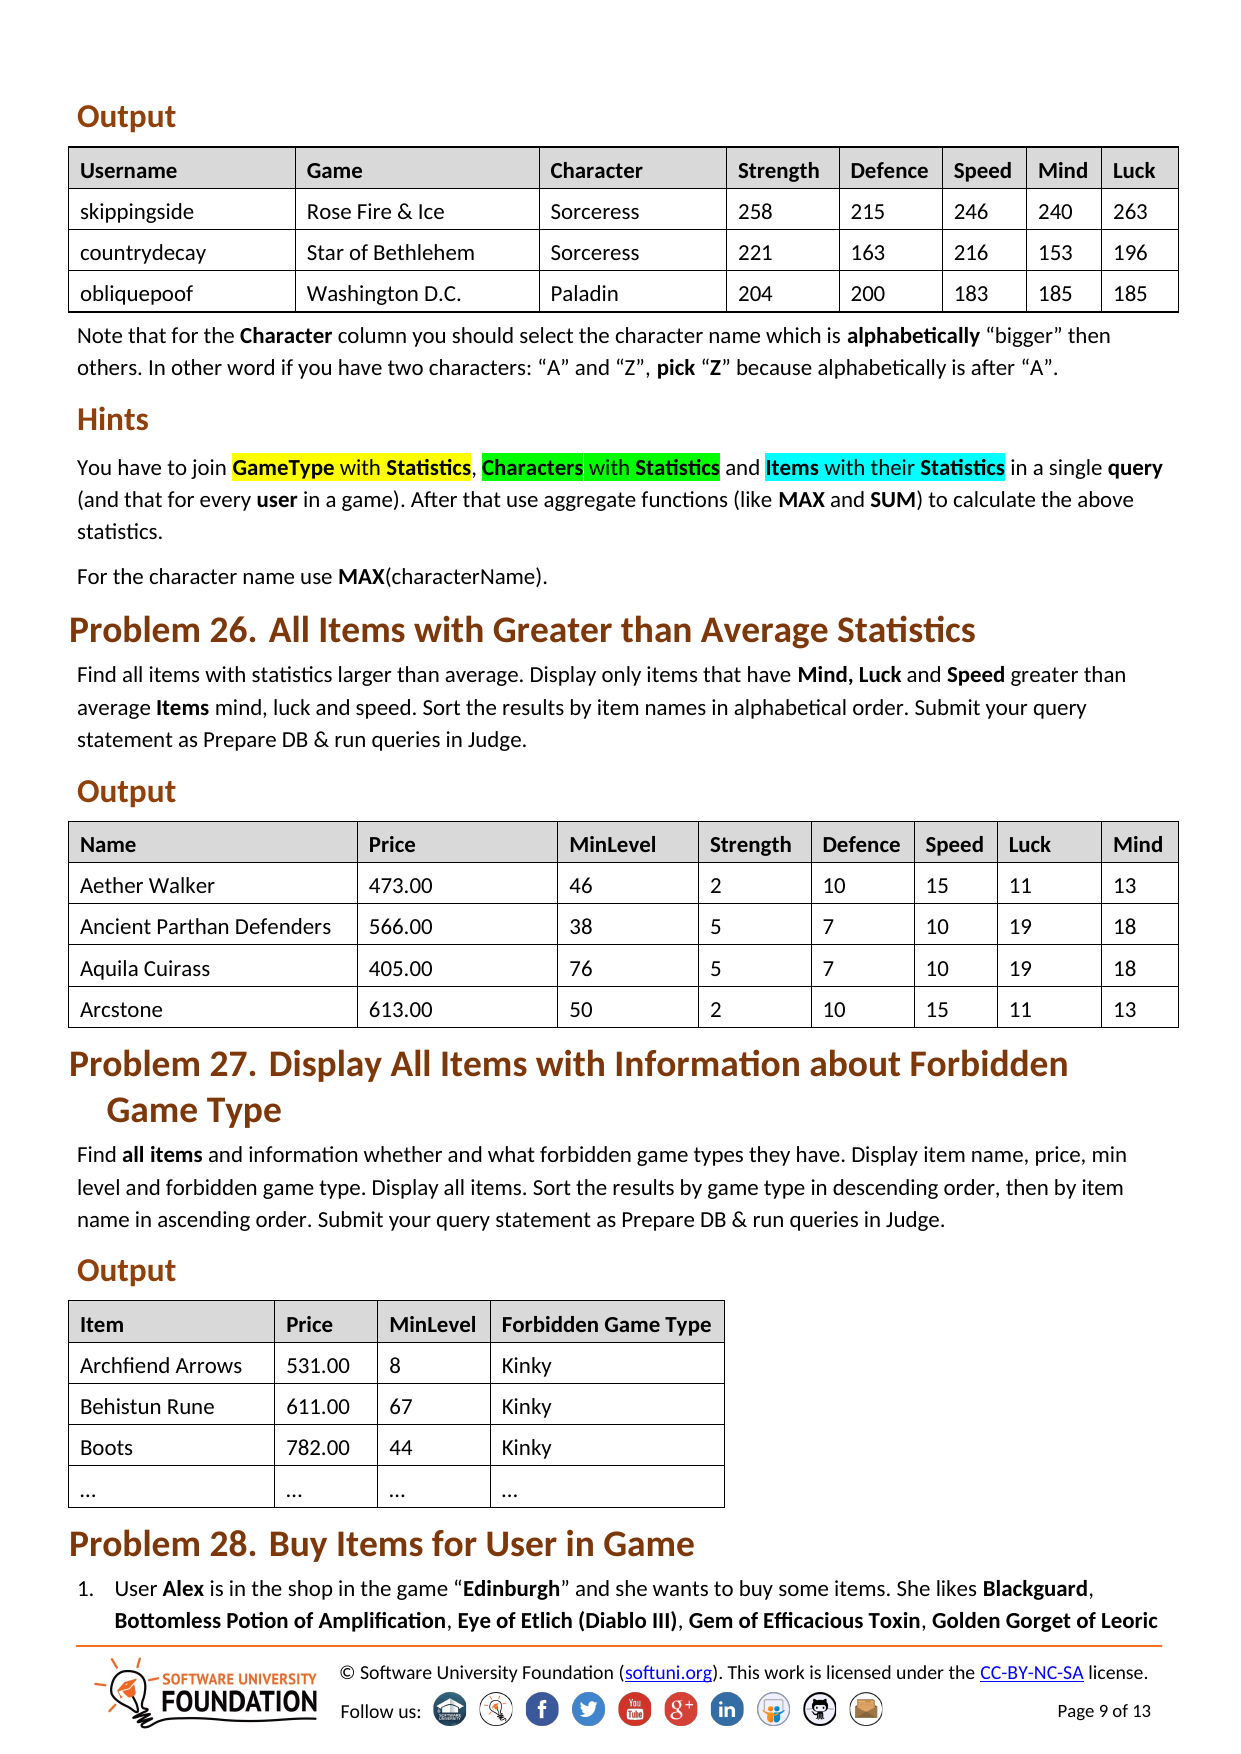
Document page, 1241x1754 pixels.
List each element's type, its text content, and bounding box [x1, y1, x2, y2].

subtitle Output [77, 1249, 1163, 1290]
table_cell 18 [1102, 945, 1178, 986]
picture [618, 1692, 652, 1726]
table_cell Kinky [491, 1343, 724, 1383]
table_cell … [69, 1466, 274, 1507]
table_cell 153 [1027, 230, 1101, 270]
table_cell 163 [840, 230, 942, 270]
table_cell 611.00 [275, 1384, 377, 1424]
table_header Game [296, 148, 539, 188]
table_cell 10 [812, 987, 914, 1027]
table_cell 50 [558, 987, 698, 1027]
table_cell Archfiend Arrows [69, 1343, 274, 1383]
picture [664, 1692, 698, 1726]
table_cell 531.00 [275, 1343, 377, 1383]
table_header Strength [699, 822, 811, 862]
table_cell 185 [1027, 271, 1101, 311]
table_cell 246 [943, 189, 1026, 229]
table_cell 204 [727, 271, 839, 311]
table_cell Ancient Parthan Defenders [69, 904, 357, 944]
table_cell Behistun Rune [69, 1384, 274, 1424]
table_cell 18 [1102, 904, 1178, 944]
table_cell 258 [727, 189, 839, 229]
table_cell 7 [812, 945, 914, 986]
table_cell 216 [943, 230, 1026, 270]
table_cell Star of Bethlehem [296, 230, 539, 270]
table_cell 10 [812, 863, 914, 903]
table_header MinLevel [378, 1301, 490, 1342]
table_cell 7 [812, 904, 914, 944]
table_cell 15 [915, 863, 997, 903]
table_cell 11 [998, 987, 1101, 1027]
subtitle All Items with Greater than Average Statistics [69, 606, 1163, 652]
table_cell 2 [699, 863, 811, 903]
picture [757, 1692, 790, 1726]
table_cell Kinky [491, 1425, 724, 1465]
table_cell 196 [1102, 230, 1178, 270]
table_cell Aquila Cuirass [69, 945, 357, 986]
table_cell 782.00 [275, 1425, 377, 1465]
table_header Luck [998, 822, 1101, 862]
table_header Username [69, 148, 295, 188]
subtitle Display All Items with Information about Forbidden Game Type [69, 1040, 1163, 1132]
table_cell Paladin [540, 271, 726, 311]
table_header Item [69, 1301, 274, 1342]
table_header Character [540, 148, 726, 188]
table_header Name [69, 822, 357, 862]
picture [93, 1656, 317, 1729]
table_header Forbidden Game Type [491, 1301, 724, 1342]
table_header Mind [1027, 148, 1101, 188]
table_cell obliquepoof [69, 271, 295, 311]
table_header Luck [1102, 148, 1178, 188]
table_cell Boots [69, 1425, 274, 1465]
table_cell 215 [840, 189, 942, 229]
table_header MinLevel [558, 822, 698, 862]
table_cell 5 [699, 904, 811, 944]
table_cell 5 [699, 945, 811, 986]
picture [849, 1692, 883, 1726]
table_cell 2 [699, 987, 811, 1027]
text Find all items and information whether and what forbidden game types they have. Display item name, price, min level and forbidden game type. Display all items. Sort the results by game type in descending order, then by item name in ascending order. Submit your query statement as Prepare DB & run queries in Judge. [77, 1140, 1163, 1233]
table_header Strength [727, 148, 839, 188]
picture [572, 1692, 605, 1726]
table_cell 76 [558, 945, 698, 986]
picture [803, 1692, 837, 1726]
table_cell Aether Walker [69, 863, 357, 903]
text For the character name use MAX(characterName). [77, 562, 1163, 590]
table_cell … [378, 1466, 490, 1507]
table_header Speed [943, 148, 1026, 188]
table_cell … [275, 1466, 377, 1507]
table_cell Washington D.C. [296, 271, 539, 311]
table_cell 13 [1102, 863, 1178, 903]
subtitle Output [77, 95, 1163, 136]
table_cell 67 [378, 1384, 490, 1424]
table_cell 11 [998, 863, 1101, 903]
picture [710, 1692, 744, 1726]
table_cell 38 [558, 904, 698, 944]
table_cell 13 [1102, 987, 1178, 1027]
table_cell 46 [558, 863, 698, 903]
table_cell 185 [1102, 271, 1178, 311]
table_cell Arcstone [69, 987, 357, 1027]
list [77, 1574, 1163, 1634]
table_cell 240 [1027, 189, 1101, 229]
subtitle Output [77, 770, 1163, 810]
table_header Defence [812, 822, 914, 862]
text Note that for the Character column you should select the character name which is alphabetically “bigger” then others. In other word if you have two characters: “A” and “Z”, pick “Z” because alphabetically is after “A”. [77, 321, 1163, 381]
table_cell Kinky [491, 1384, 724, 1424]
table_header Speed [915, 822, 997, 862]
table_cell skippingside [69, 189, 295, 229]
table_cell countrydecay [69, 230, 295, 270]
table_cell 183 [943, 271, 1026, 311]
table_cell Rose Fire & Ice [296, 189, 539, 229]
table_cell 613.00 [358, 987, 557, 1027]
table_cell 566.00 [358, 904, 557, 944]
table_cell 15 [915, 987, 997, 1027]
table_cell 10 [915, 945, 997, 986]
picture [525, 1692, 559, 1726]
subtitle Buy Items for User in Game [69, 1520, 1163, 1566]
table_cell 263 [1102, 189, 1178, 229]
table_cell 19 [998, 904, 1101, 944]
subtitle Hints [77, 398, 1163, 438]
table_header Defence [840, 148, 942, 188]
table_cell Sorceress [540, 230, 726, 270]
table_cell 200 [840, 271, 942, 311]
table_cell 19 [998, 945, 1101, 986]
table_cell 10 [915, 904, 997, 944]
table_cell 473.00 [358, 863, 557, 903]
table_cell Sorceress [540, 189, 726, 229]
table_cell 8 [378, 1343, 490, 1383]
table_cell 405.00 [358, 945, 557, 986]
table_header Price [358, 822, 557, 862]
text Find all items with statistics larger than average. Display only items that have Mind, Luck and Speed greater than average Items mind, luck and speed. Sort the results by item names in alphabetical order. Submit your query statement as Prepare DB & run queries in Judge. [77, 661, 1163, 753]
table_header Price [275, 1301, 377, 1342]
table_cell 221 [727, 230, 839, 270]
table_header Mind [1102, 822, 1178, 862]
table_cell … [491, 1466, 724, 1507]
picture [479, 1692, 513, 1726]
text You have to join GameType with Statistics, Characters with Statistics and Items with their Statistics in a single query (and that for every user in a game). After that use aggregate functions (like MAX and SUM) to calculate the above statistics. [77, 453, 1163, 545]
table_cell 44 [378, 1425, 490, 1465]
picture [433, 1692, 467, 1726]
